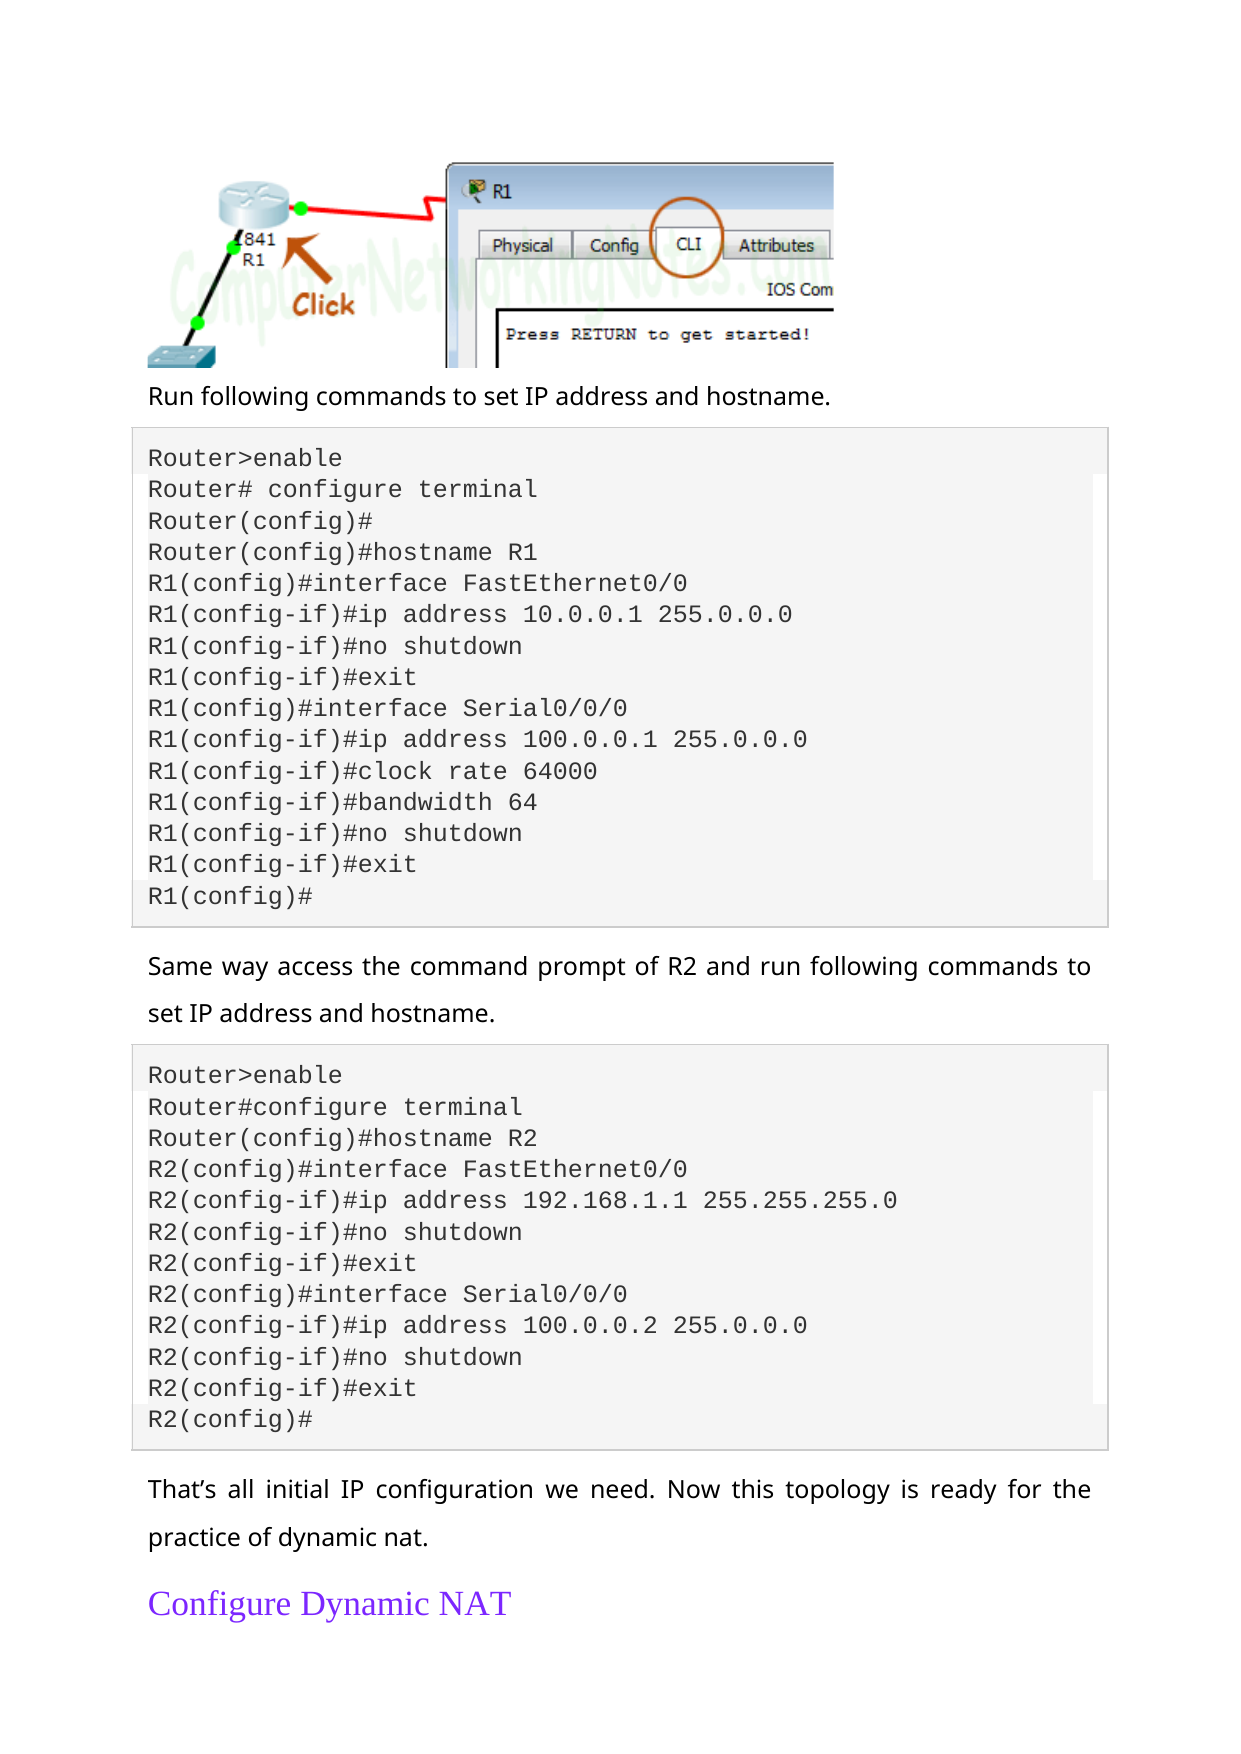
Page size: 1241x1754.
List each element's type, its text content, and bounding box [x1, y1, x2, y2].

text That’s all initial IP configuration we need. Now this topology is ready for the practice of dynamic nat. [148, 1472, 1093, 1553]
text R1(config-if)#exit [148, 662, 1093, 693]
text R2(config)# [133, 1387, 1107, 1449]
text R2(config-if)#exit [148, 1372, 1093, 1387]
text R2(config)#interface Serial0/0/0 [148, 1279, 1093, 1310]
text Router>enable [133, 428, 1107, 474]
text R1(config-if)#ip address 100.0.0.1 255.0.0.0 [148, 724, 1093, 755]
text R2(config-if)#ip address 192.168.1.1 255.255.255.0 [148, 1185, 1093, 1216]
text Router>enable [133, 1045, 1107, 1091]
text Router(config)#hostname R2 [148, 1122, 1093, 1154]
text R2(config-if)#ip address 100.0.0.2 255.0.0.0 [148, 1310, 1093, 1341]
text R1(config-if)#no shutdown [148, 818, 1093, 849]
text R1(config-if)#no shutdown [148, 630, 1093, 662]
text R1(config-if)#clock rate 64000 [148, 755, 1093, 787]
text Run following commands to set IP address and hostname. [148, 379, 1093, 413]
text R1(config-if)#bandwidth 64 [148, 787, 1093, 818]
text Router#configure terminal [148, 1091, 1093, 1122]
text Same way access the command prompt of R2 and run following commands to set IP address and hostname. [148, 948, 1093, 1030]
text R1(config-if)#ip address 10.0.0.1 255.0.0.0 [148, 599, 1093, 630]
text R2(config)#interface FastEthernet0/0 [148, 1154, 1093, 1185]
text R1(config-if)#exit [148, 849, 1093, 864]
text R1(config)#interface FastEthernet0/0 [148, 568, 1093, 599]
text Router(config)#hostname R1 [148, 537, 1093, 568]
text R2(config-if)#exit [148, 1247, 1093, 1279]
text R1(config)# [133, 864, 1107, 926]
text R1(config)#interface Serial0/0/0 [148, 693, 1093, 724]
picture [147, 147, 834, 368]
text R2(config-if)#no shutdown [148, 1341, 1093, 1372]
text Configure Dynamic NAT [148, 1583, 1093, 1623]
text Router# configure terminal [148, 474, 1093, 505]
text Router(config)# [148, 505, 1093, 537]
text R2(config-if)#no shutdown [148, 1216, 1093, 1247]
